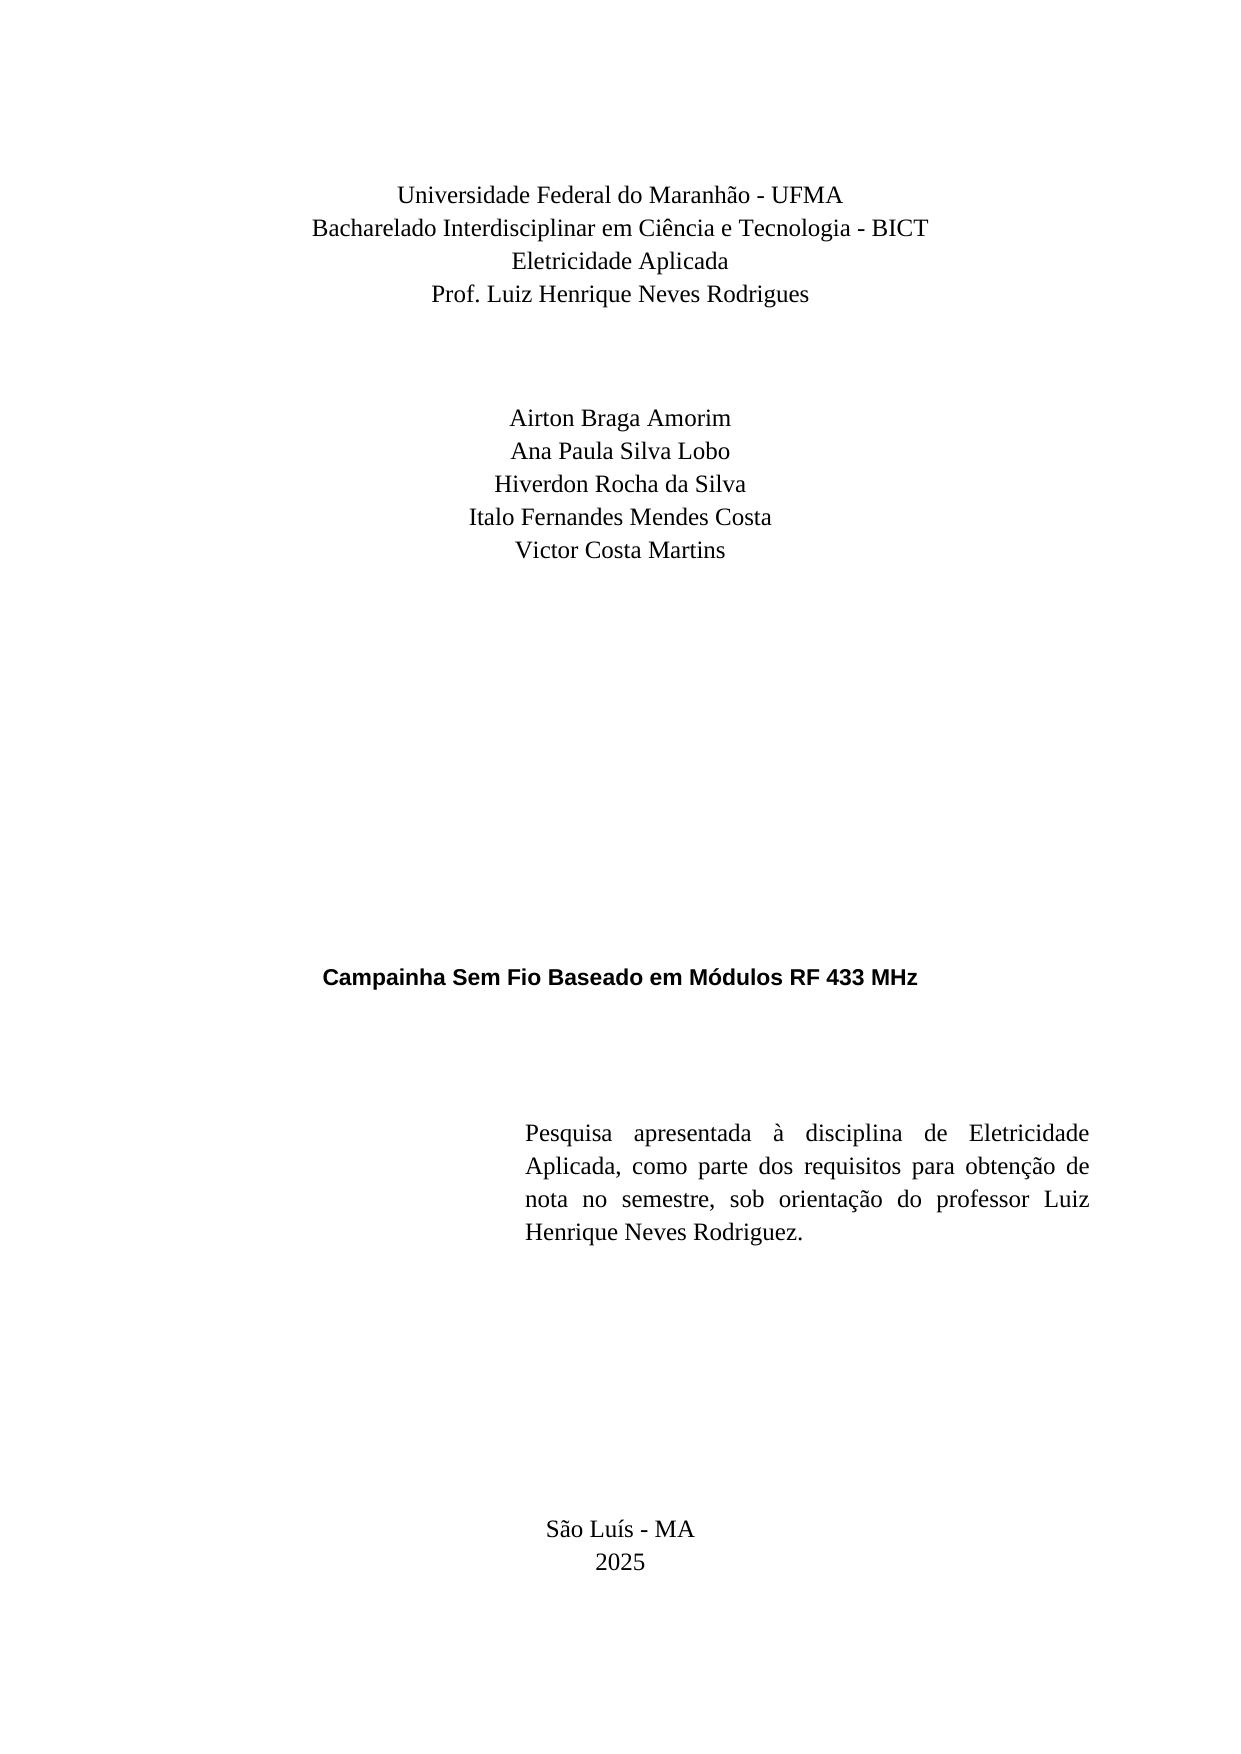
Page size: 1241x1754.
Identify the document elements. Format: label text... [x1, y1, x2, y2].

text Hiverdon Rocha da Silva [150, 469, 1090, 498]
text 2025 [150, 1547, 1090, 1576]
text Pesquisa apresentada à disciplina de Eletricidade Aplicada, como parte dos requisitos para obtenção de nota no semestre, sob orientação do professor Luiz Henrique Neves Rodriguez. [525, 1118, 1090, 1246]
text Ana Paula Silva Lobo [150, 436, 1090, 465]
text São Luís - MA [150, 1514, 1090, 1543]
text Campainha Sem Fio Baseado em Módulos RF 433 MHz [150, 964, 1090, 991]
text Victor Costa Martins [150, 535, 1090, 564]
text Airton Braga Amorim [150, 403, 1090, 432]
text Italo Fernandes Mendes Costa [150, 502, 1090, 531]
text Bacharelado Interdisciplinar em Ciência e Tecnologia - BICT [150, 213, 1090, 242]
text Prof. Luiz Henrique Neves Rodrigues [150, 279, 1090, 308]
text Eletricidade Aplicada [150, 246, 1090, 275]
text Universidade Federal do Maranhão - UFMA [150, 180, 1090, 209]
